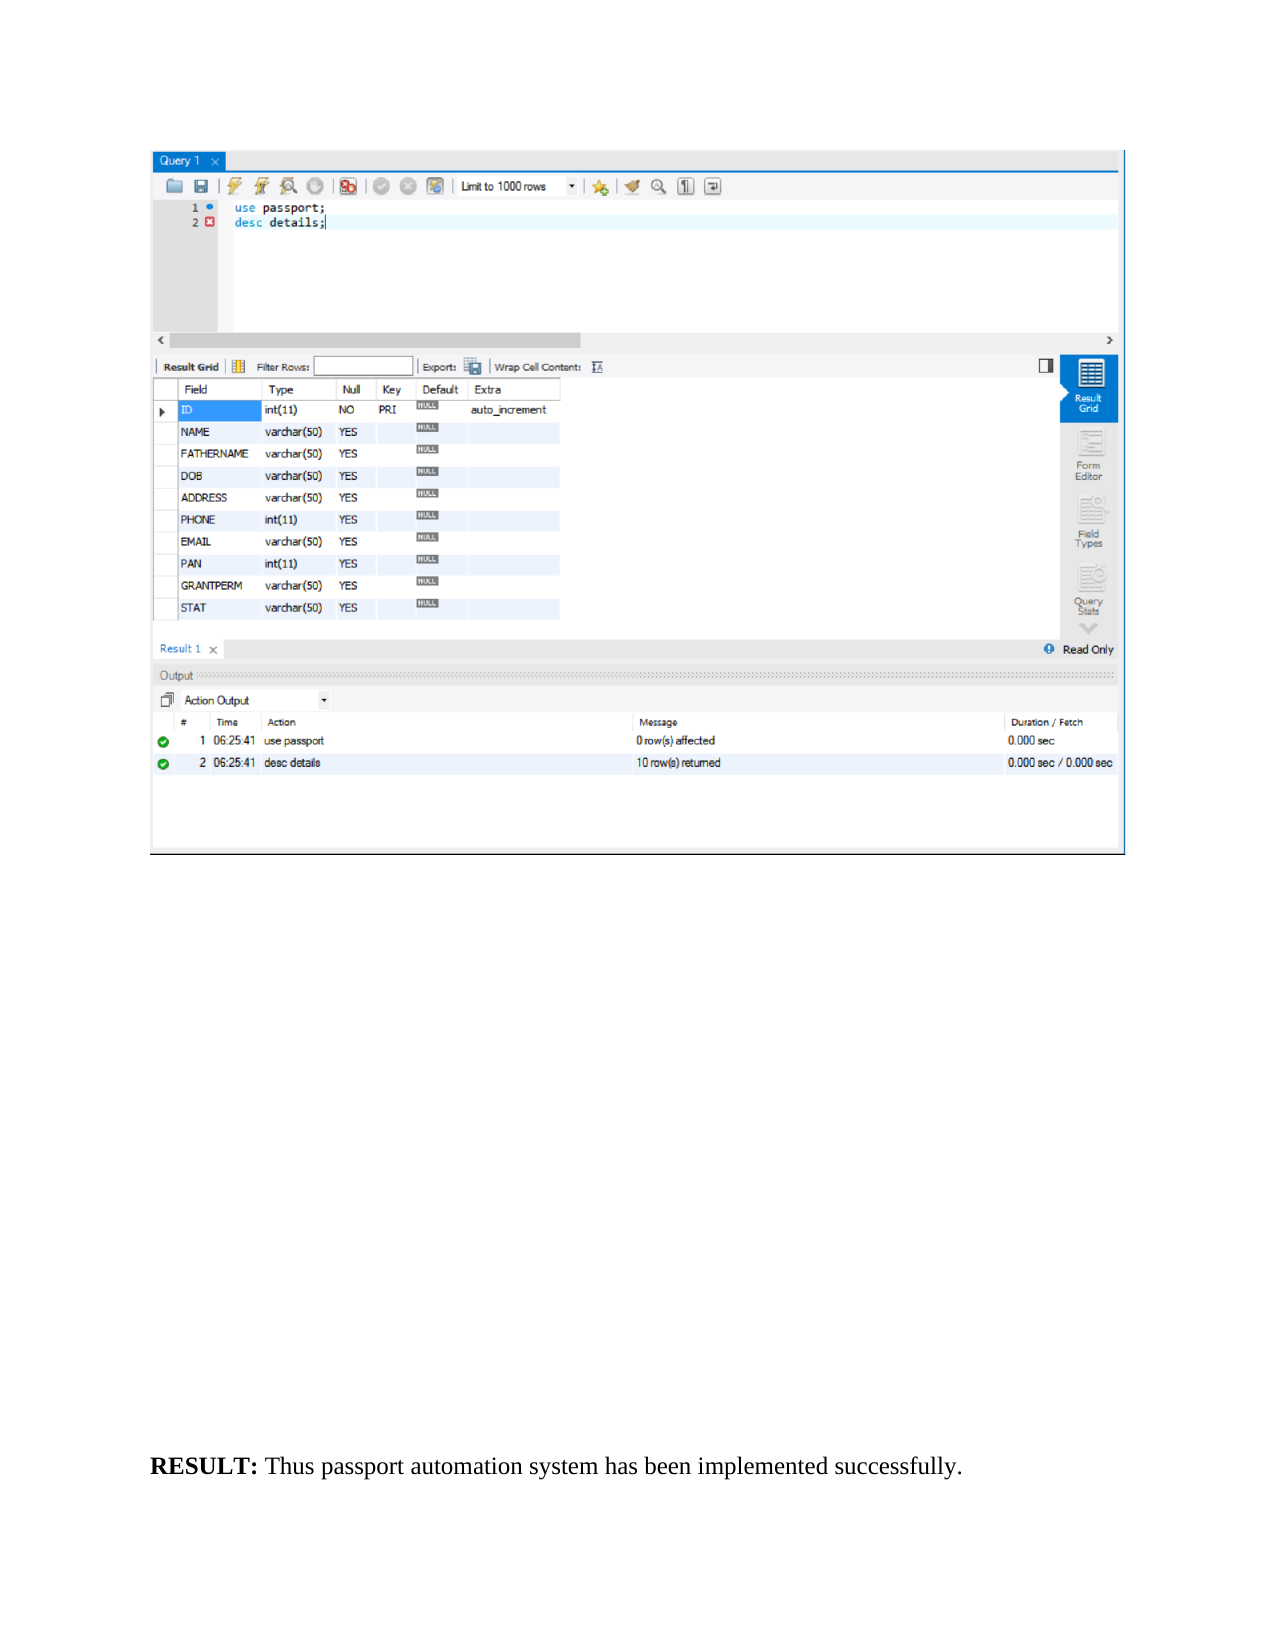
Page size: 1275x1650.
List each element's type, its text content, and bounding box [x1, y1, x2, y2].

text RESULT: Thus passport automation system has been implemented successfully. [150, 1451, 1125, 1479]
picture [150, 150, 1125, 855]
